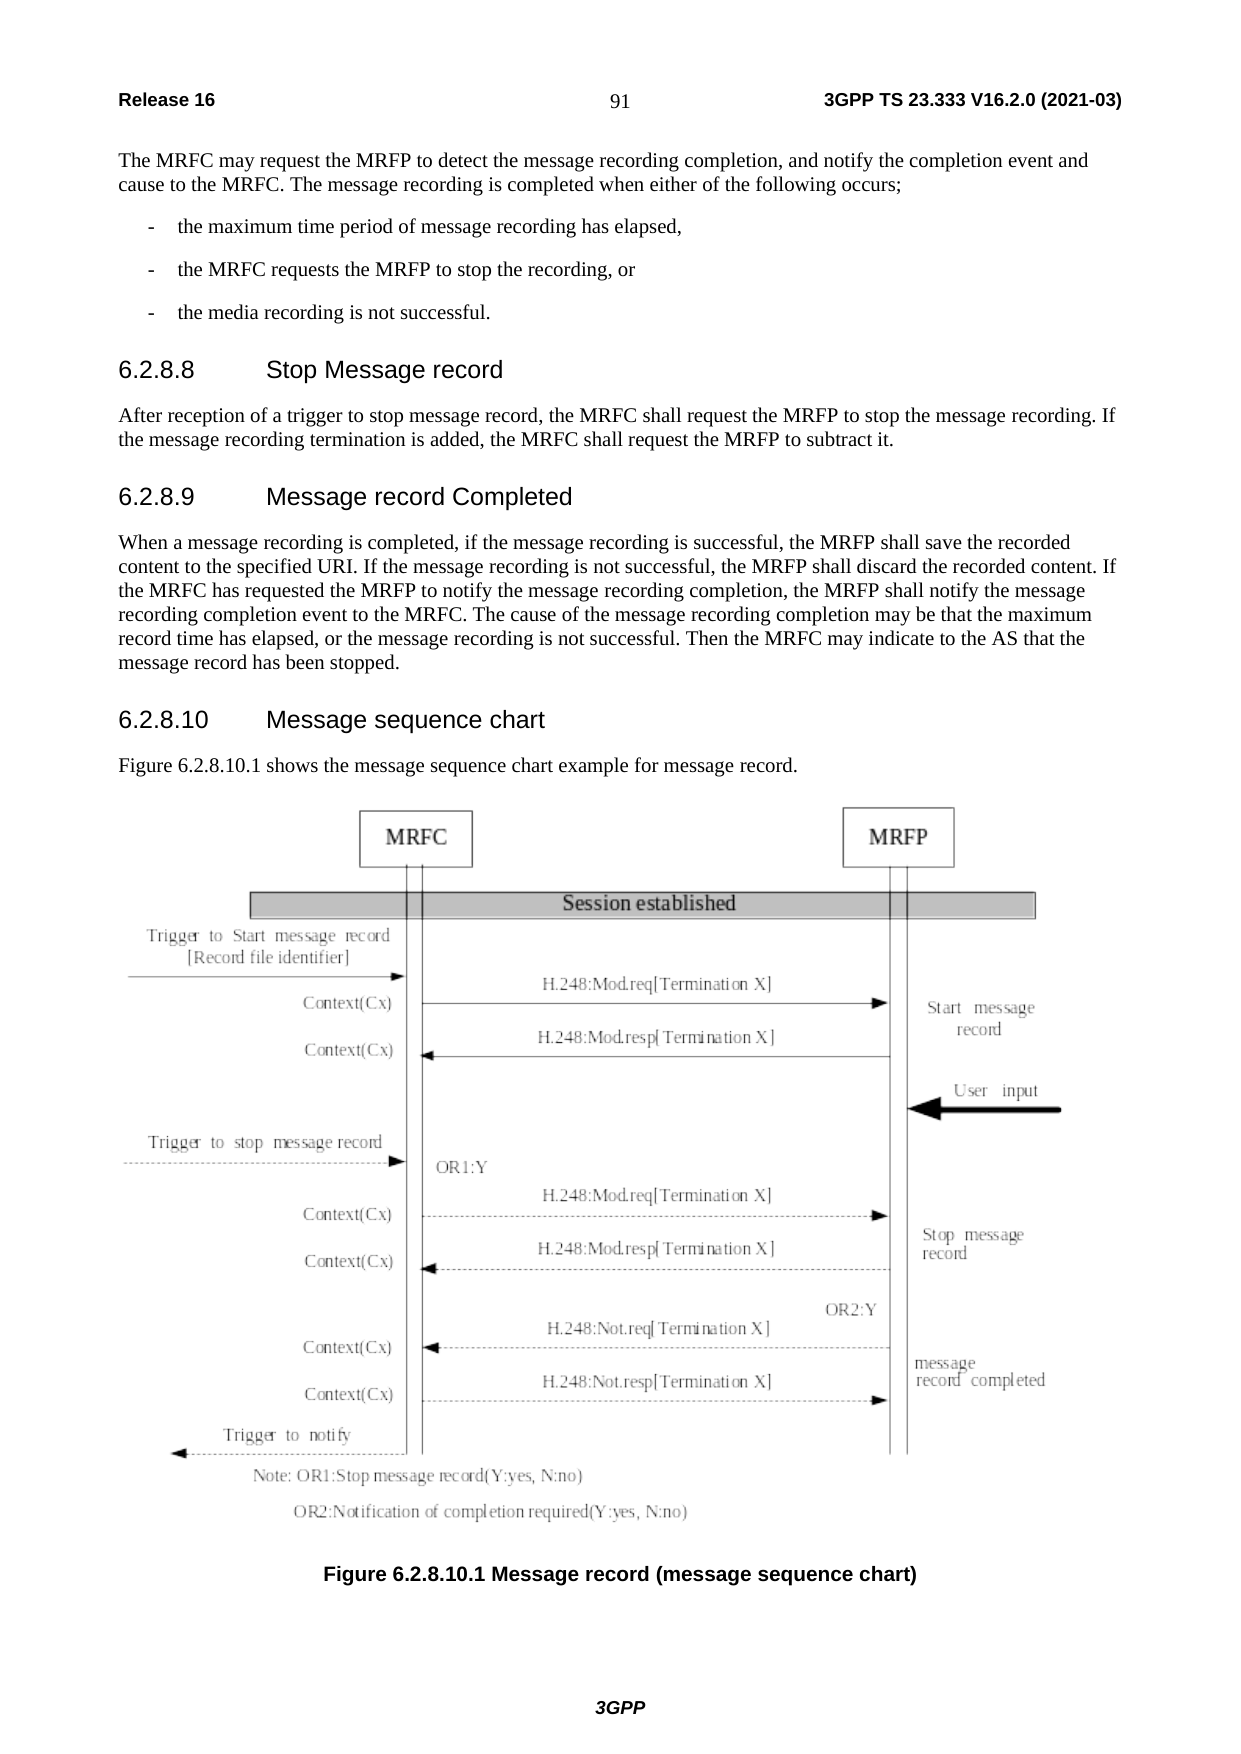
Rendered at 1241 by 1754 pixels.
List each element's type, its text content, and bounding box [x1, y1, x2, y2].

text Figure 6.2.8.10.1 Message record (message sequence chart) [118, 1561, 1122, 1585]
text - the media recording is not successful. [148, 300, 1122, 324]
subtitle 6.2.8.8 Stop Message record [118, 355, 1122, 384]
text - the MRFC requests the MRFP to stop the recording, or [148, 257, 1122, 281]
subtitle 6.2.8.10 Message sequence chart [118, 705, 1122, 734]
text The MRFC may request the MRFP to detect the message recording completion, and notify the completion event and cause to the MRFC. The message recording is completed when either of the following occurs; [118, 147, 1122, 196]
text When a message recording is completed, if the message recording is successful, the MRFP shall save the recorded content to the specified URI. If the message recording is not successful, the MRFP shall discard the recorded content. If the MRFC has requested the MRFP to notify the message recording completion, the MRFP shall notify the message recording completion event to the MRFC. The cause of the message recording completion may be that the maximum record time has elapsed, or the message recording is not successful. Then the MRFC may indicate to the AS that the message record has been stopped. [118, 530, 1122, 674]
subtitle 6.2.8.9 Message record Completed [118, 482, 1122, 511]
text Figure 6.2.8.10.1 shows the message sequence chart example for message record. [118, 753, 1122, 777]
text After reception of a trigger to stop message record, the MRFC shall request the MRFP to stop the message recording. If the message recording termination is added, the MRFC shall request the MRFP to subtract it. [118, 403, 1122, 451]
text - the maximum time period of message recording has elapsed, [148, 214, 1122, 238]
